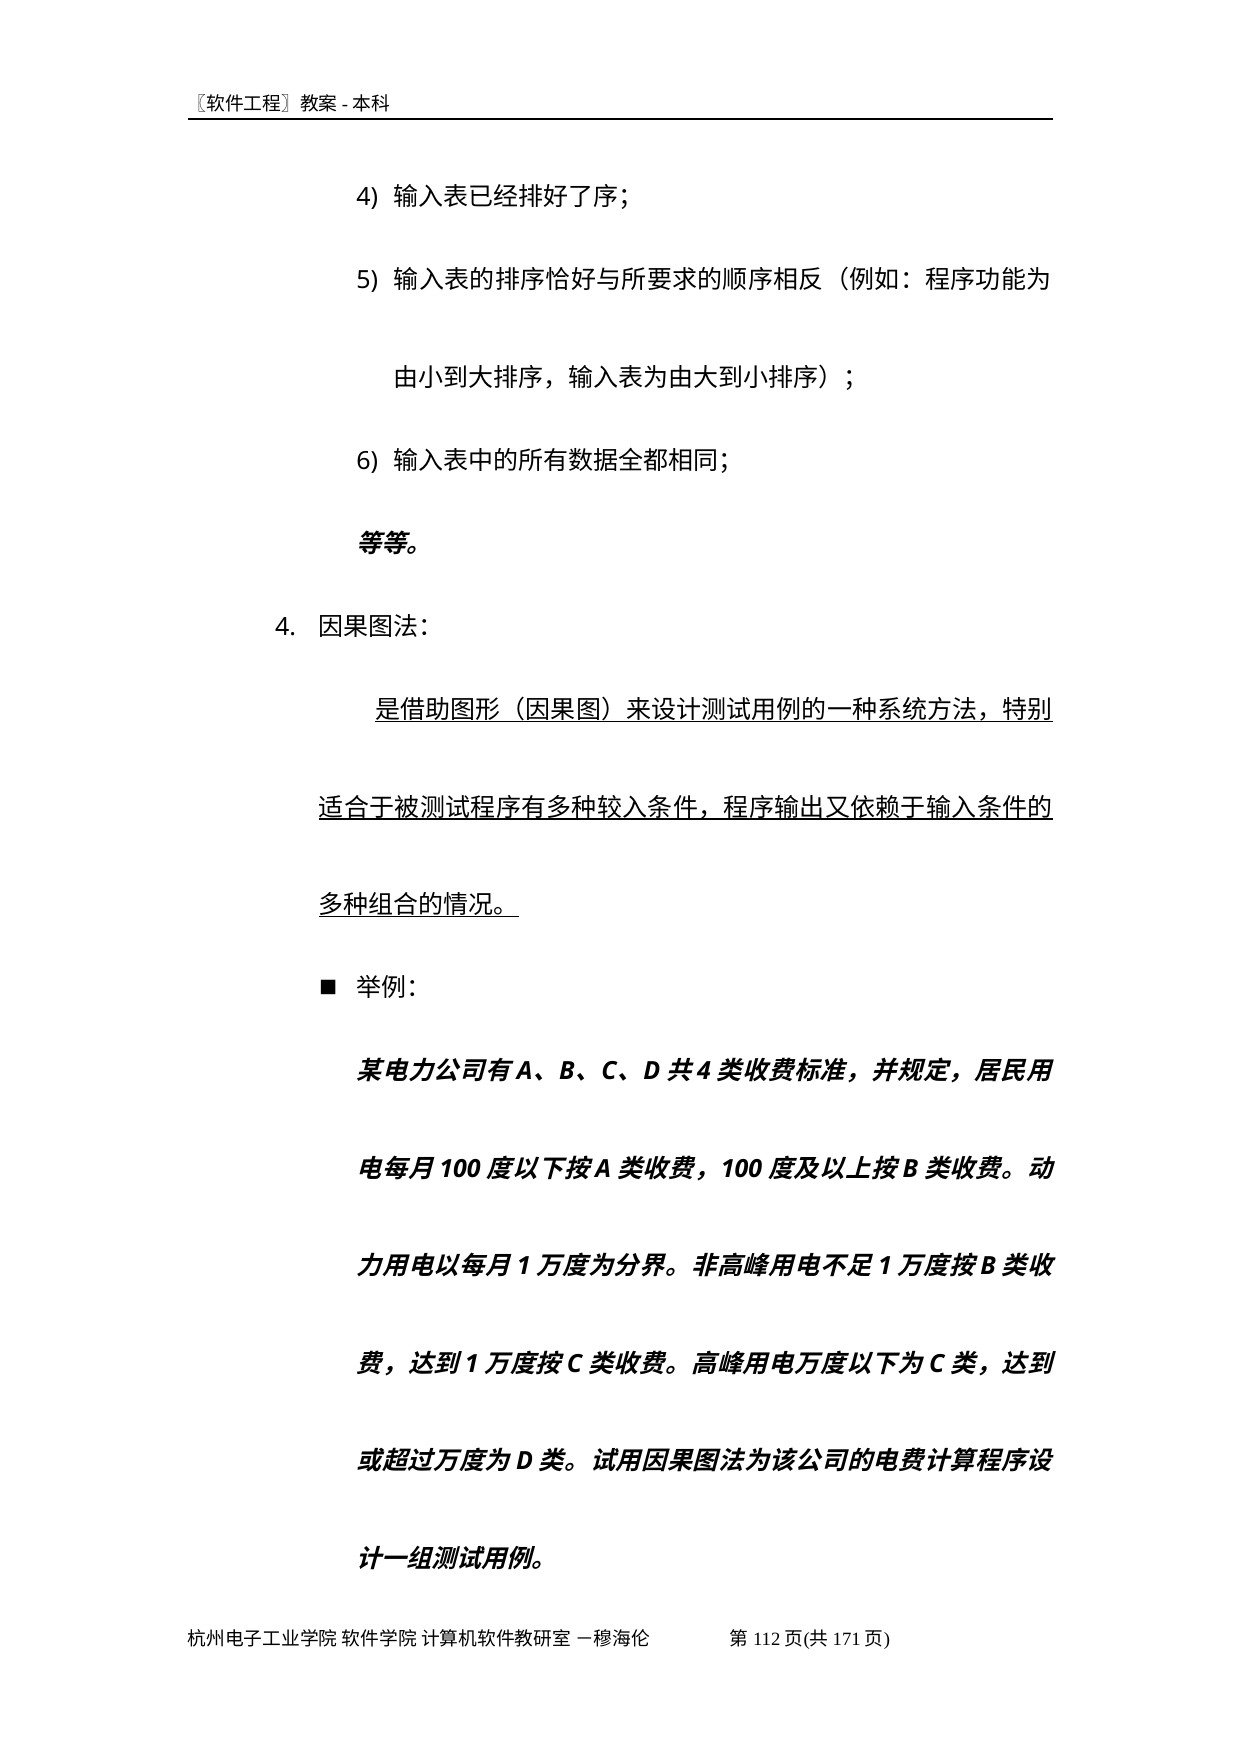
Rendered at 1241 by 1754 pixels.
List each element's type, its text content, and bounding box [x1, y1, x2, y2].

text 等等。 [356, 509, 1053, 574]
list 因果图法： [275, 592, 1053, 657]
list 输入表的排序恰好与所要求的顺序相反（例如：程序功能为由小到大排序，输入表为由大到小排序）； [356, 245, 1053, 408]
list 输入表已经排好了序； [356, 162, 1053, 227]
list 举例： [319, 953, 1053, 1018]
text 是借助图形（因果图）来设计测试用例的一种系统方法，特别适合于被测试程序有多种较入条件，程序输出又依赖于输入条件的多种组合的情况。 [319, 820, 1053, 935]
text 某电力公司有A、B、C、D共4类收费标准，并规定，居民用电每月100度以下按A类收费，100度及以上按B类收费。动力用电以每月1万度为分界。非高峰用电不足1万度按B类收费，达到1万度按C类收费。高峰用电万度以下为C类，达到或超过万度为D类。试用因果图法为该公司的电费计算程序设计一组测试用例。 [356, 1036, 1053, 1589]
list 输入表中的所有数据全都相同； [356, 426, 1053, 491]
text 是借助图形（因果图）来设计测试用例的一种系统方法，特别适合于被测试程序有多种较入条件，程序输出又依赖于输入条件的多种组合的情况。 [319, 675, 1053, 818]
